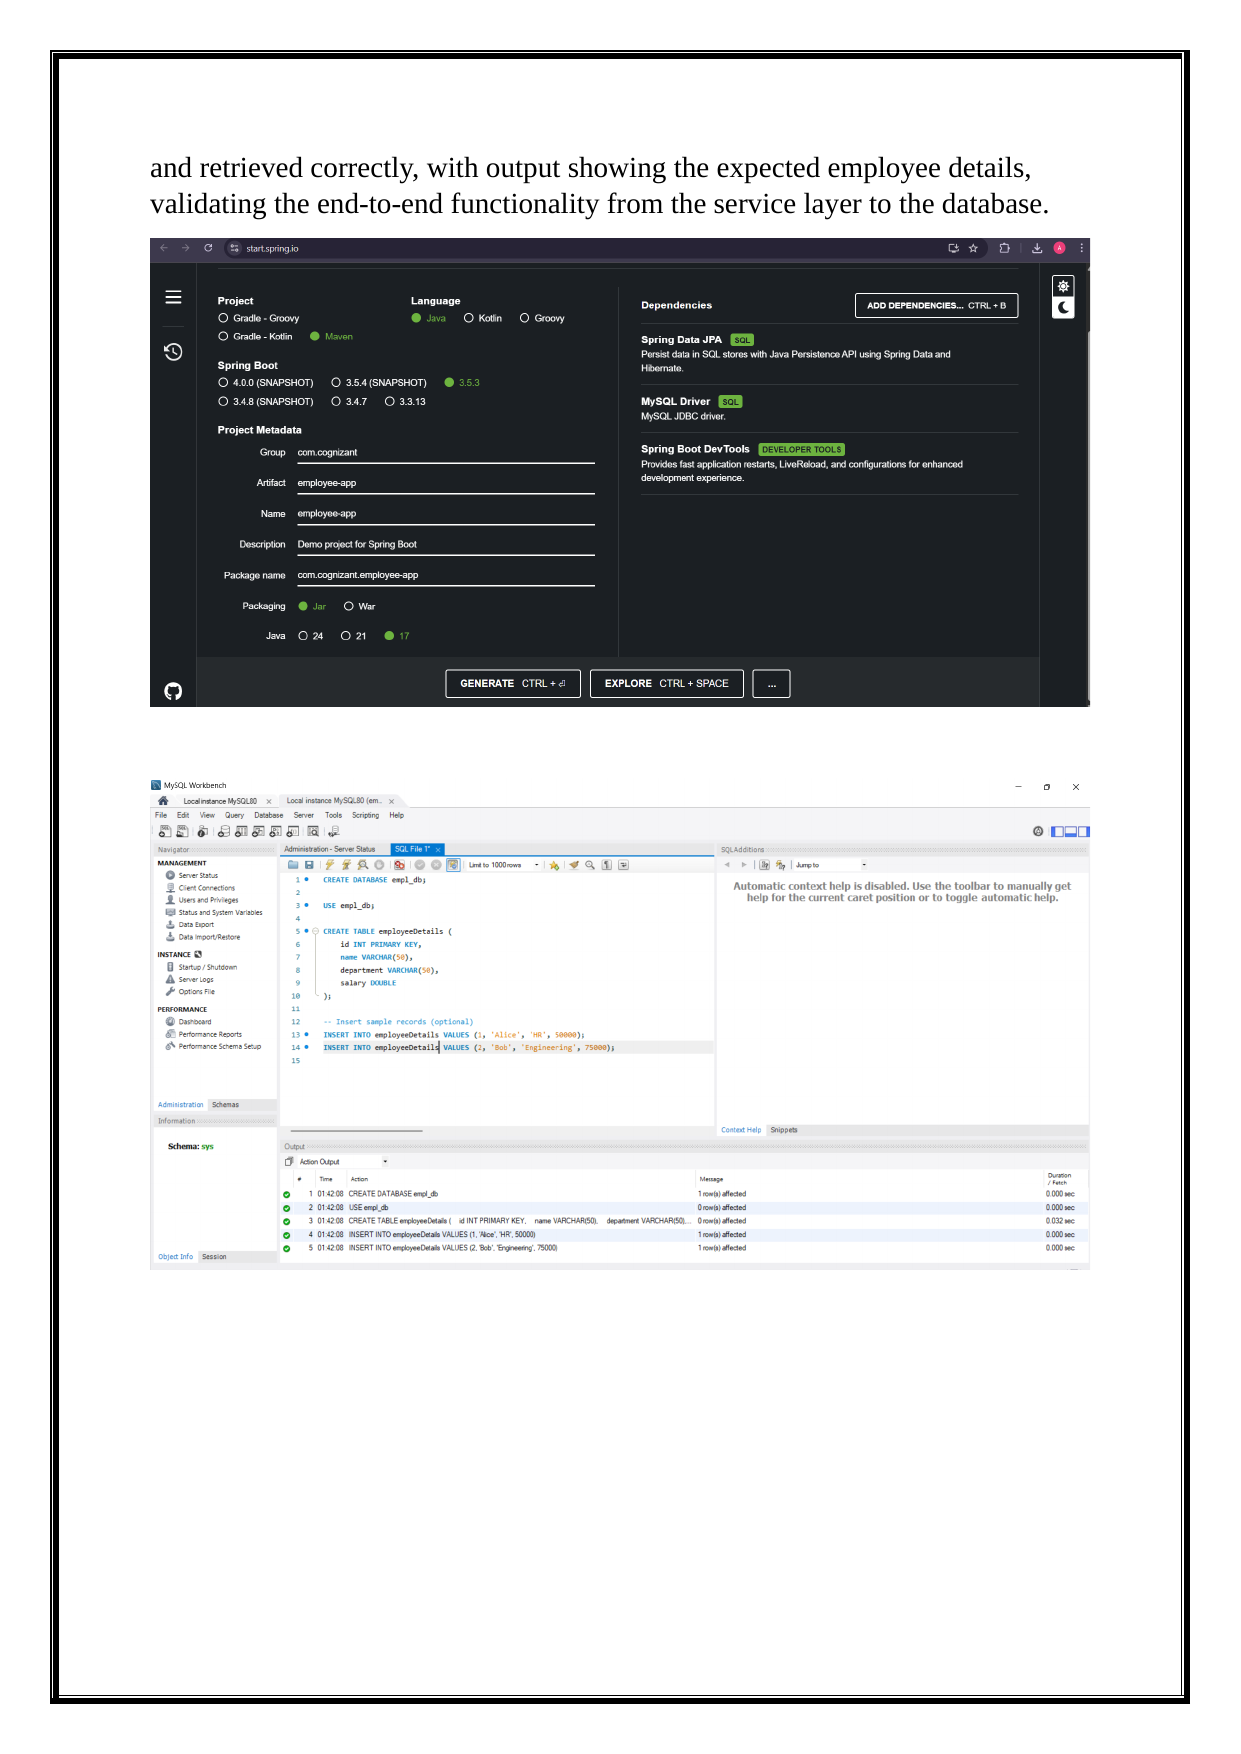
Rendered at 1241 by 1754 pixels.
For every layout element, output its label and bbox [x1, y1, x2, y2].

text [150, 150, 1090, 220]
picture [150, 238, 1091, 707]
picture [150, 778, 1091, 1270]
